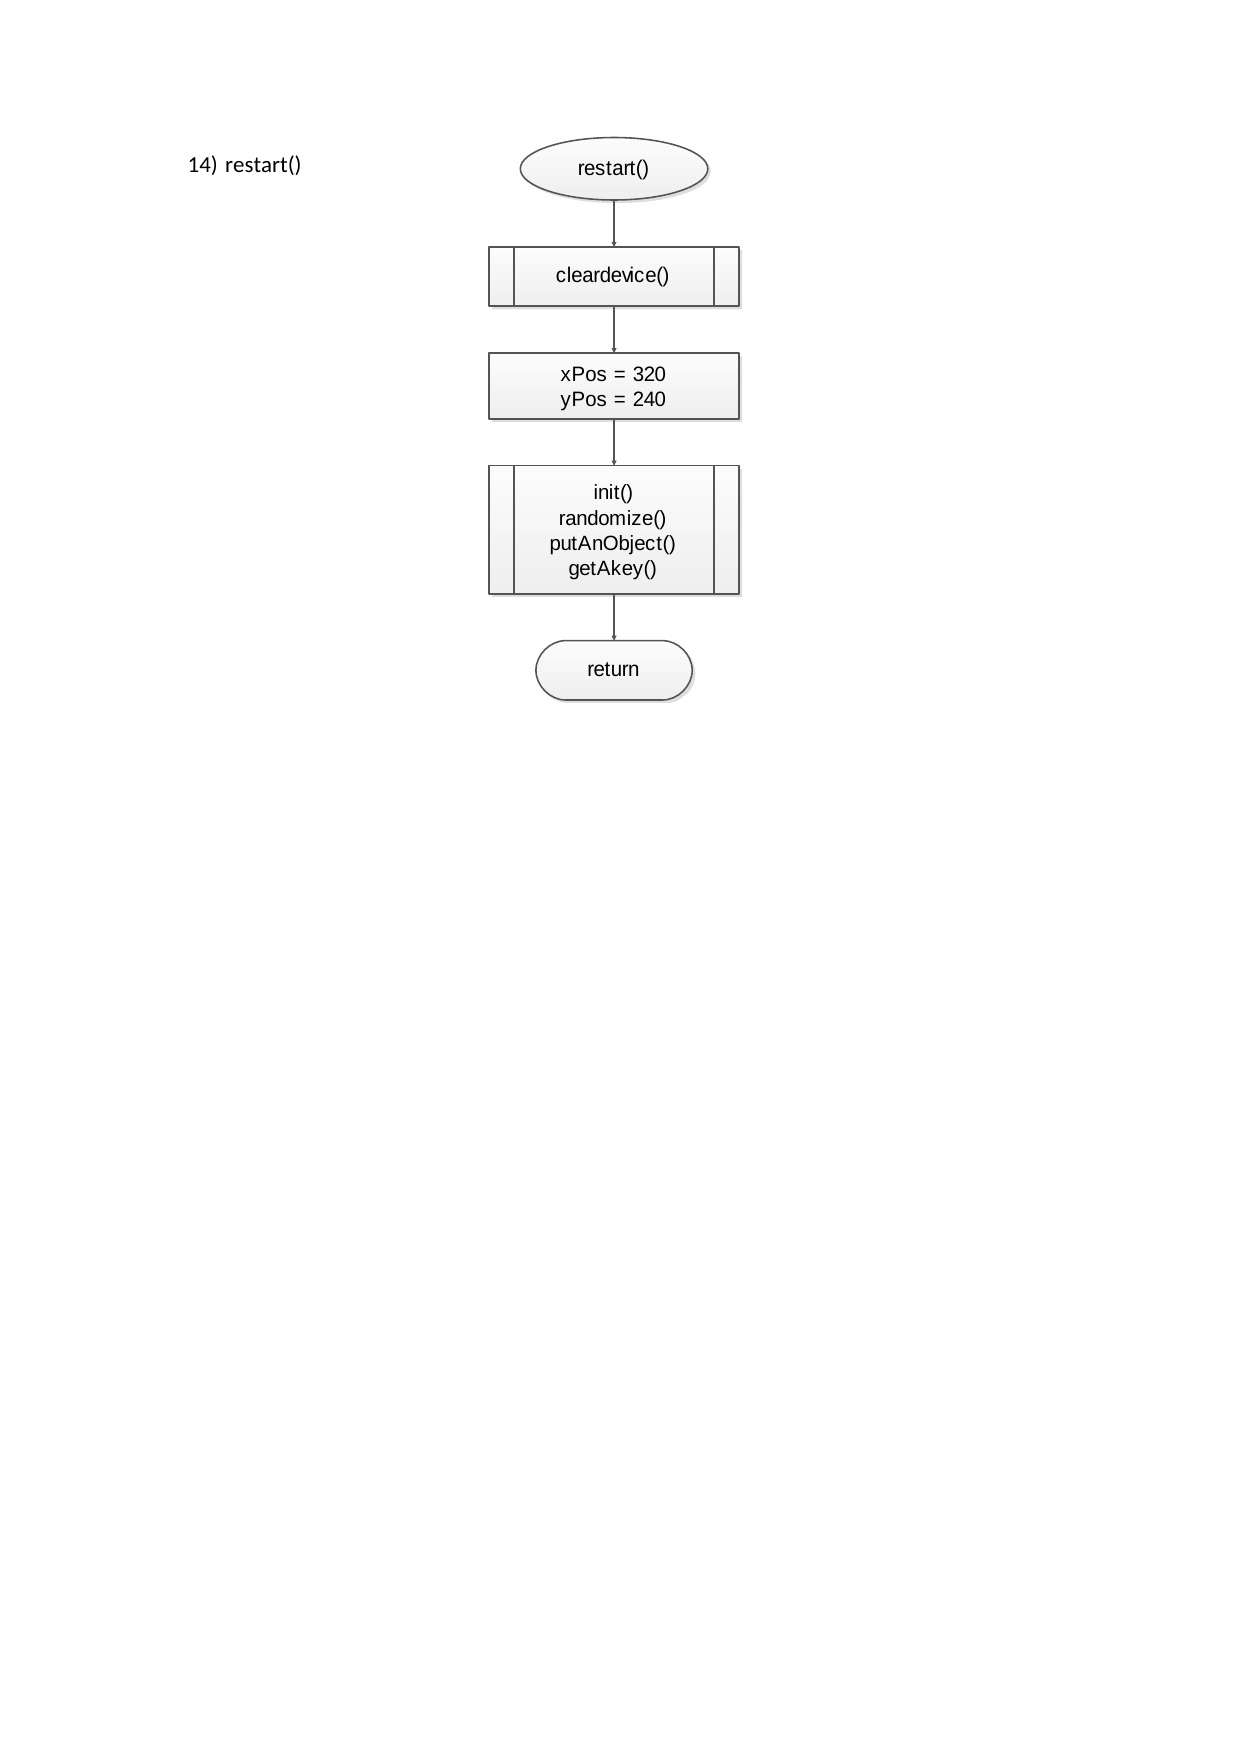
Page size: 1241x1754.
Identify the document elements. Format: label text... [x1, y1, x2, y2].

list restart() [187, 150, 535, 178]
list restart() [693, 150, 1090, 178]
